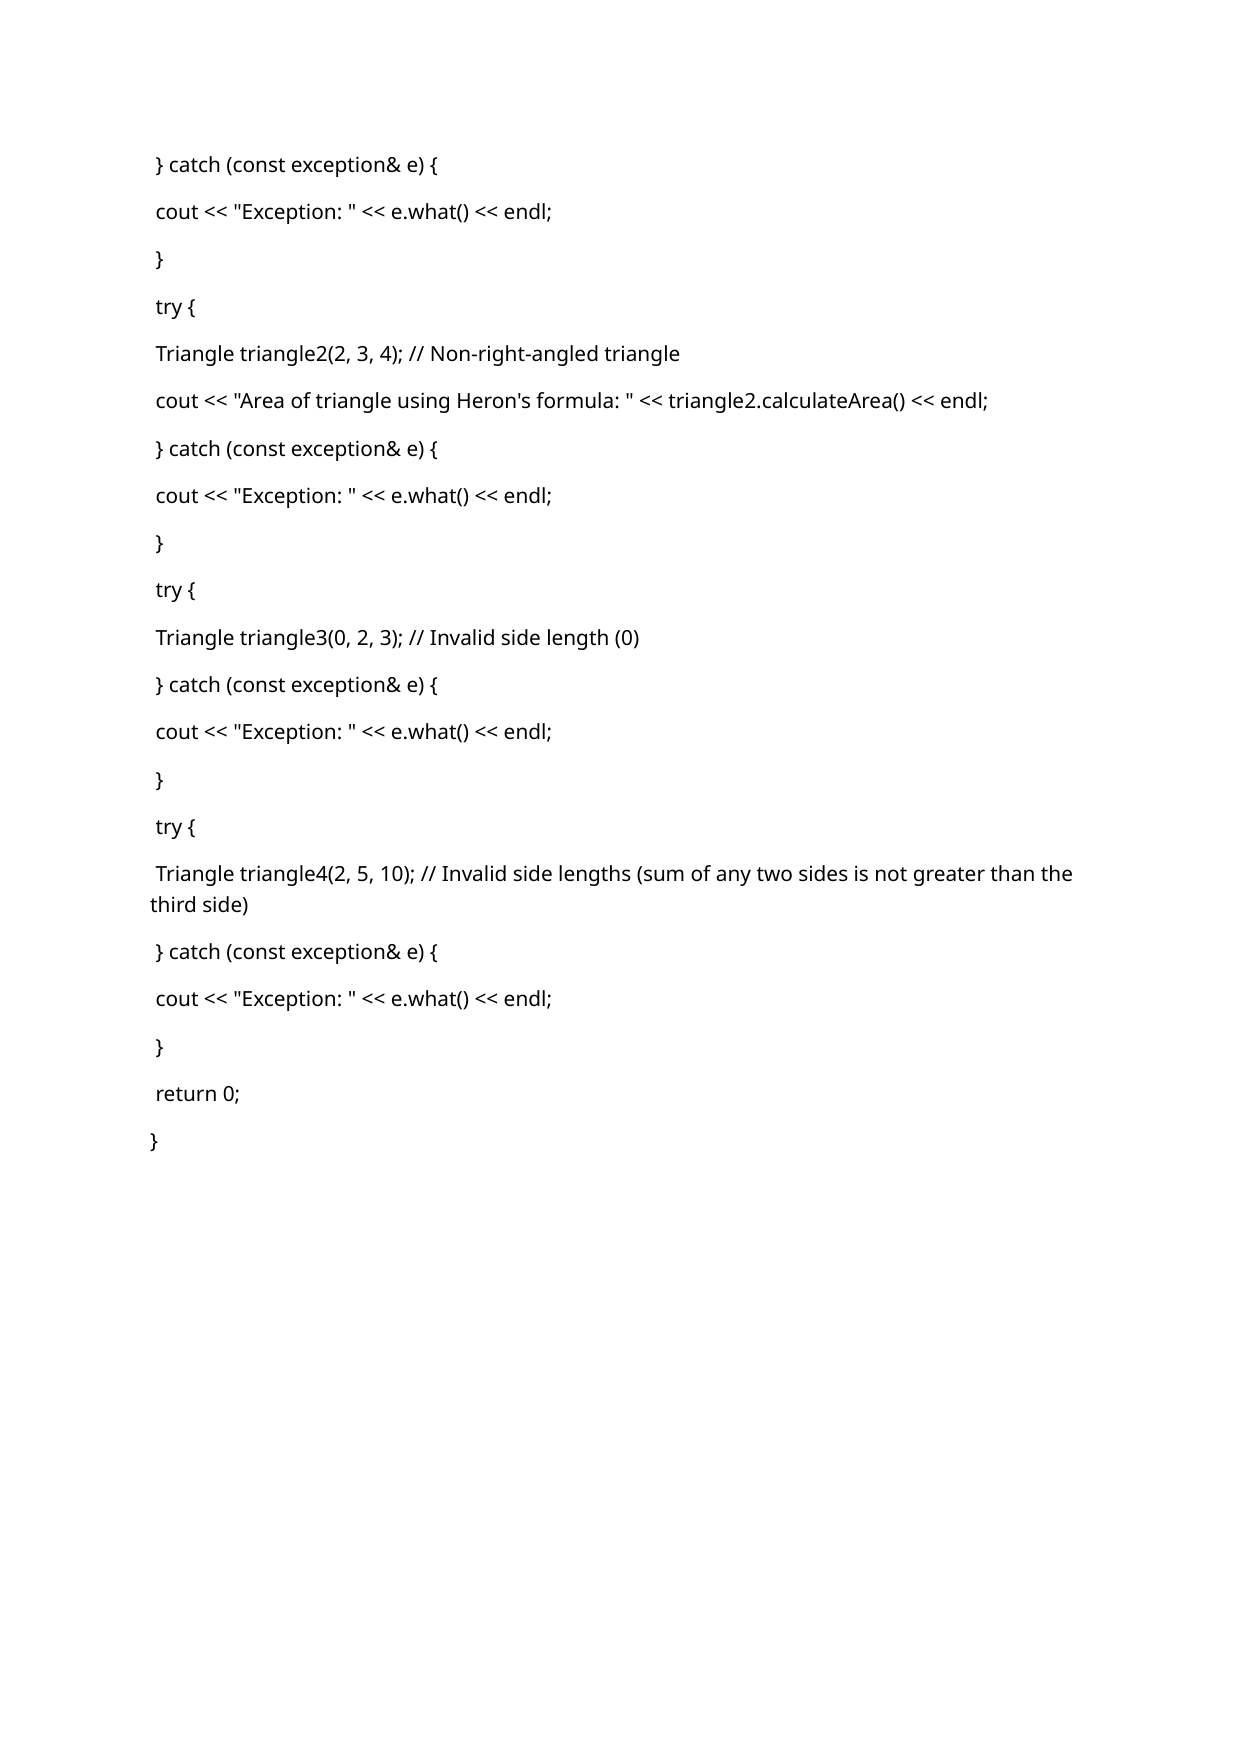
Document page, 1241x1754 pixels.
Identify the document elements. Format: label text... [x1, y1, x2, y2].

text } catch (const exception& e) { [150, 150, 1090, 178]
text } [150, 765, 1090, 793]
text try { [150, 812, 1090, 841]
text Triangle triangle3(0, 2, 3); // Invalid side length (0) [150, 623, 1090, 651]
text } catch (const exception& e) { [150, 434, 1090, 462]
text Triangle triangle4(2, 5, 10); // Invalid side lengths (sum of any two sides is not greater than the third side) [150, 859, 1090, 918]
text cout << "Exception: " << e.what() << endl; [150, 197, 1090, 226]
text cout << "Area of triangle using Heron's formula: " << triangle2.calculateArea() << endl; [150, 386, 1090, 415]
text cout << "Exception: " << e.what() << endl; [150, 717, 1090, 746]
text try { [150, 292, 1090, 320]
text Triangle triangle2(2, 3, 4); // Non-right-angled triangle [150, 339, 1090, 368]
text } catch (const exception& e) { [150, 937, 1090, 966]
text } catch (const exception& e) { [150, 670, 1090, 699]
text return 0; [150, 1079, 1090, 1108]
text } [150, 528, 1090, 557]
text } [150, 1126, 1090, 1155]
text } [150, 244, 1090, 273]
text } [150, 1032, 1090, 1060]
text try { [150, 576, 1090, 604]
text cout << "Exception: " << e.what() << endl; [150, 481, 1090, 509]
text cout << "Exception: " << e.what() << endl; [150, 984, 1090, 1013]
